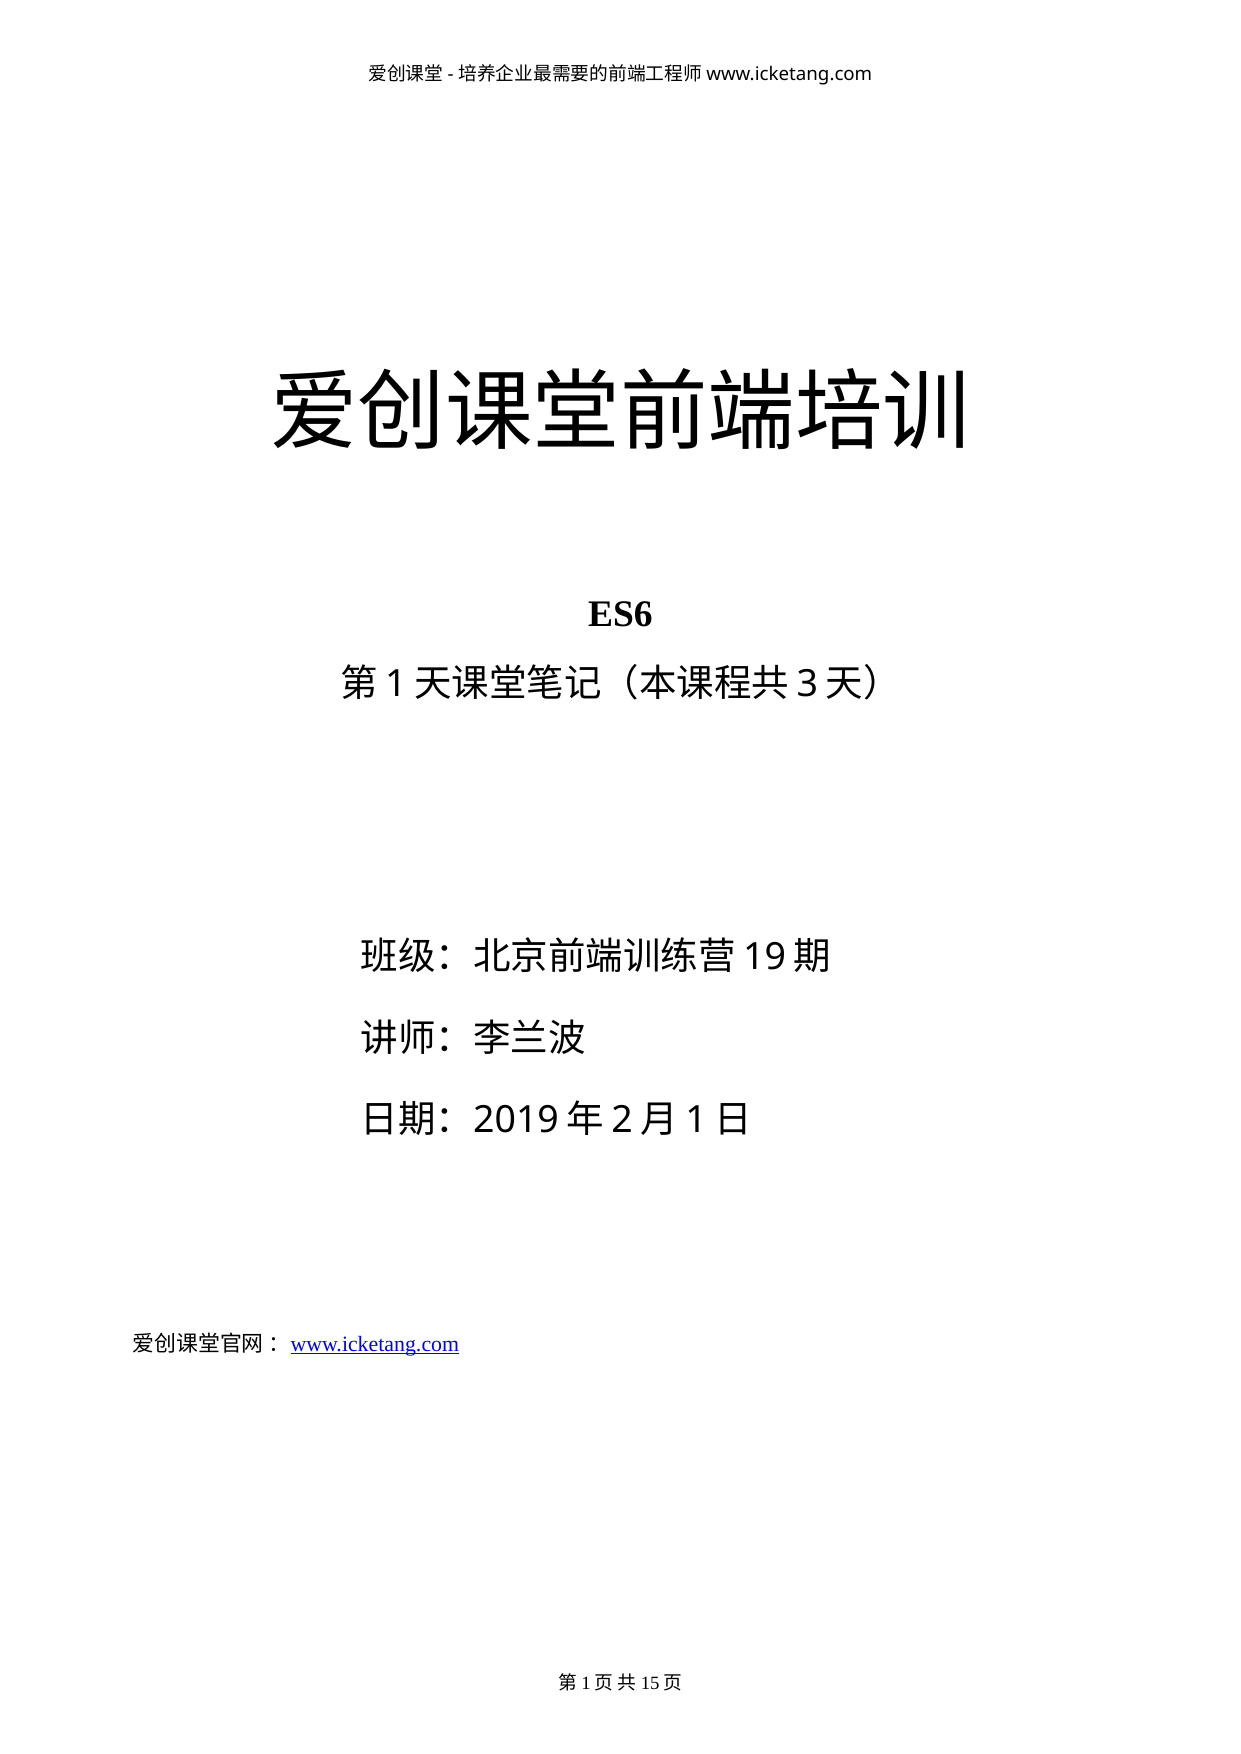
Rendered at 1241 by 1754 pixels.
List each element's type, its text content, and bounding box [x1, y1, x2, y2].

text 爱创课堂官网 ：www.icketang.com [88, 1326, 1152, 1358]
text 班级：北京前端训练营19期 [88, 926, 1152, 980]
text 讲师：李兰波 [88, 1007, 1152, 1062]
text 爱创课堂前端培训 [88, 339, 1152, 469]
text 日期：2019年2月1日 [88, 1089, 1152, 1143]
text 第1天课堂笔记（本课程共3天） [88, 648, 1152, 713]
subtitle ES6 [88, 581, 1152, 646]
